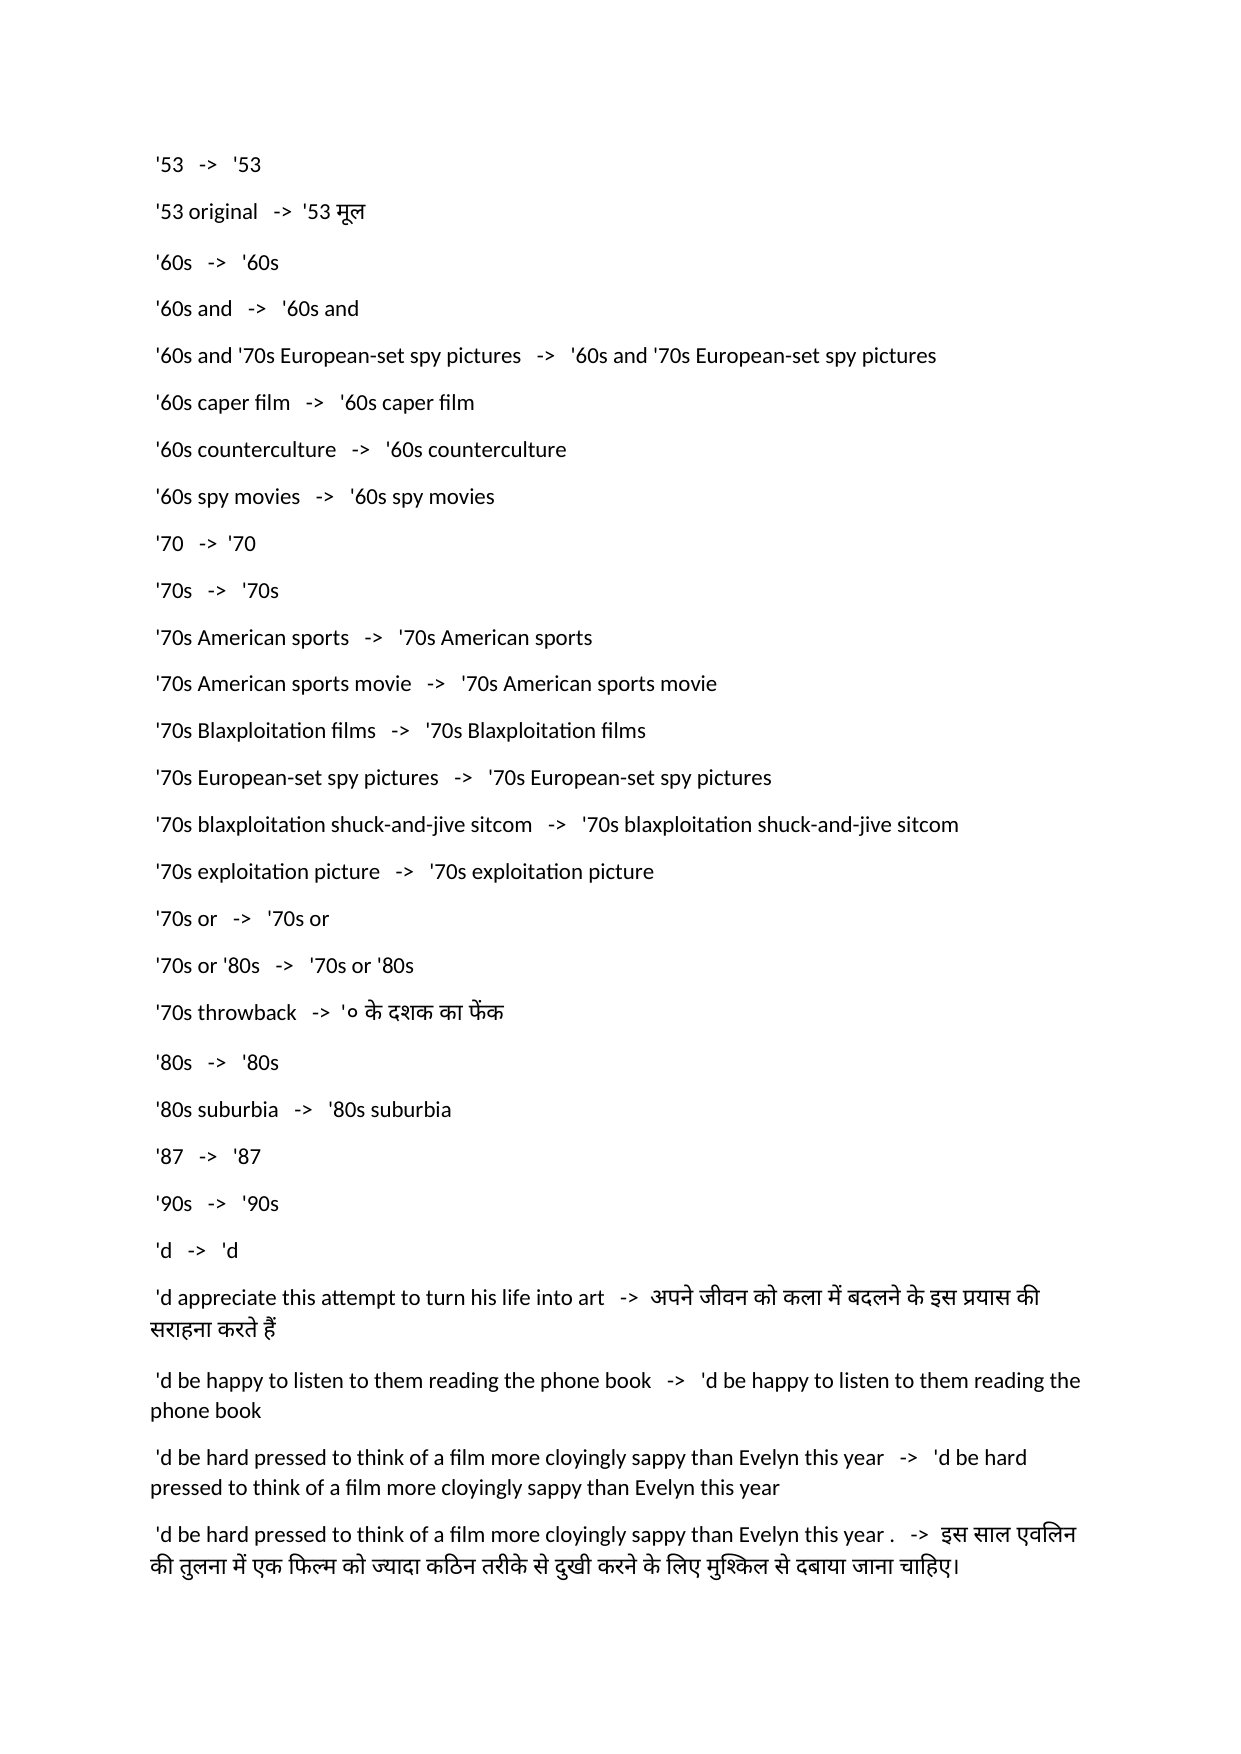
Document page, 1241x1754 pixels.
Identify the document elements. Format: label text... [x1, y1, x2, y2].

text '60s caper film -> '60s caper film [150, 388, 1090, 416]
text 'd appreciate this attempt to turn his life into art -> अपने जीवन को कला में बदलने के इस प्रयास की सराहना करते हैं [150, 1283, 1090, 1347]
text '90s -> '90s [150, 1189, 1090, 1217]
text '70s American sports -> '70s American sports [150, 623, 1090, 651]
text 'd -> 'd [150, 1236, 1090, 1264]
text 'd be hard pressed to think of a film more cloyingly sappy than Evelyn this year -> 'd be hard pressed to think of a film more cloyingly sappy than Evelyn this year [150, 1443, 1090, 1501]
text '87 -> '87 [150, 1142, 1090, 1170]
text 'd be happy to listen to them reading the phone book -> 'd be happy to listen to them reading the phone book [150, 1366, 1090, 1424]
text '70s or '80s -> '70s or '80s [150, 951, 1090, 979]
text '60s counterculture -> '60s counterculture [150, 435, 1090, 463]
text '60s and '70s European-set spy pictures -> '60s and '70s European-set spy pictures [150, 341, 1090, 369]
text '70s exploitation picture -> '70s exploitation picture [150, 857, 1090, 885]
text '70s Blaxploitation films -> '70s Blaxploitation films [150, 716, 1090, 744]
text 'd be hard pressed to think of a film more cloyingly sappy than Evelyn this year . -> इस साल एवलिन की तुलना में एक फिल्म को ज्यादा कठिन तरीके से दुखी करने के लिए मुश्किल से दबाया जाना चाहिए। [150, 1520, 1090, 1584]
text '53 original -> '53 मूल [150, 197, 1090, 228]
text '70s -> '70s [150, 576, 1090, 604]
text '80s suburbia -> '80s suburbia [150, 1095, 1090, 1123]
text '70s blaxploitation shuck-and-jive sitcom -> '70s blaxploitation shuck-and-jive sitcom [150, 810, 1090, 838]
text '60s spy movies -> '60s spy movies [150, 482, 1090, 510]
text '80s -> '80s [150, 1048, 1090, 1077]
text '60s and -> '60s and [150, 294, 1090, 323]
text '70s or -> '70s or [150, 904, 1090, 932]
text '70s throwback -> '० के दशक का फेंक [150, 998, 1090, 1029]
text '53 -> '53 [150, 150, 1090, 178]
text '70s American sports movie -> '70s American sports movie [150, 669, 1090, 698]
text '70s European-set spy pictures -> '70s European-set spy pictures [150, 763, 1090, 791]
text '70 -> '70 [150, 529, 1090, 557]
text '60s -> '60s [150, 248, 1090, 276]
